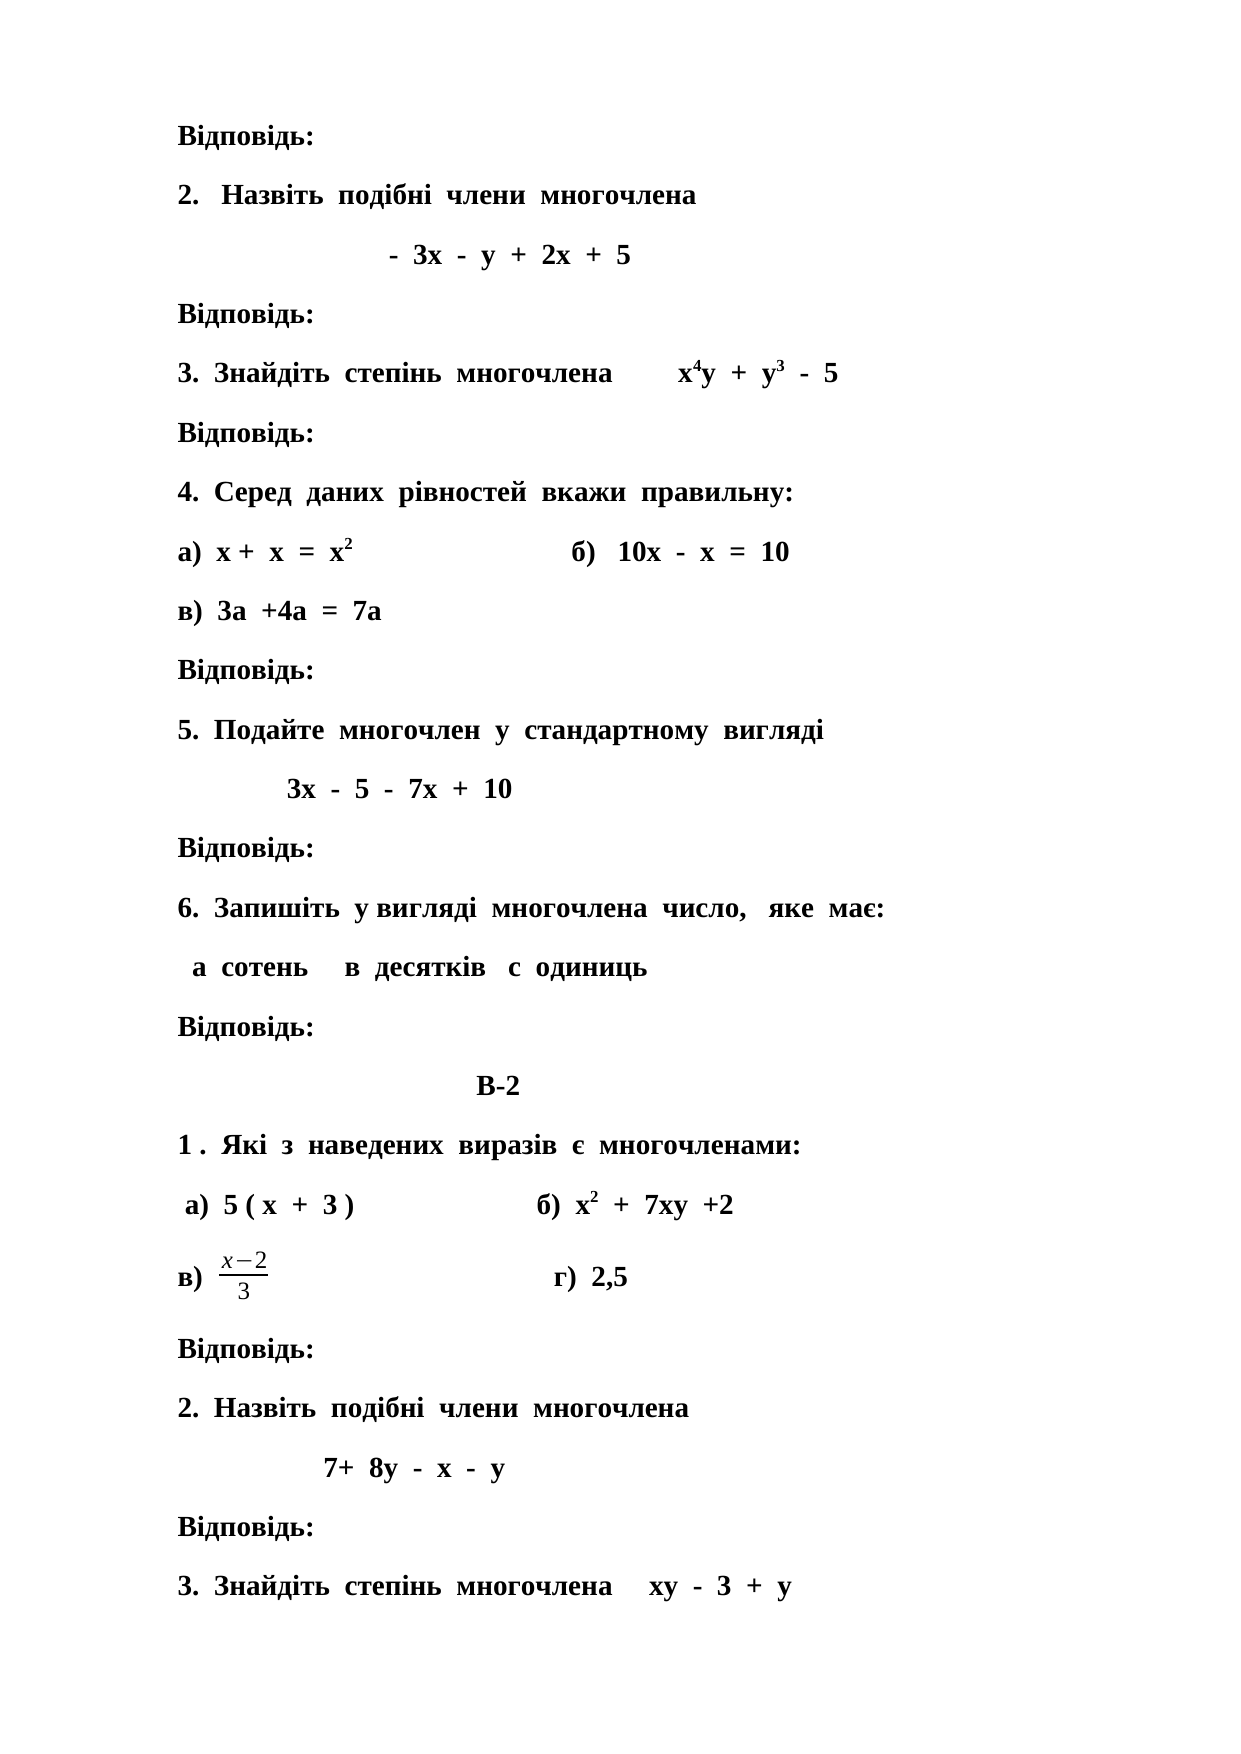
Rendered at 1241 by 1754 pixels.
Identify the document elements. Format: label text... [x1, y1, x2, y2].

text 7+ 8у - х - у [177, 1450, 1152, 1483]
text 3. Знайдіть степінь многочлена х4у + у3 - 5 [177, 356, 1152, 389]
text 2. Назвіть подібні члени многочлена [177, 177, 1152, 211]
text Відповідь: [177, 652, 1152, 686]
text 6. Запишіть у вигляді многочлена число, яке має: [177, 890, 1152, 923]
text Відповідь: [177, 296, 1152, 330]
text 4. Серед даних рівностей вкажи правильну: [177, 474, 1152, 508]
text 1 . Які з наведених виразів є многочленами: [177, 1127, 1152, 1161]
text - 3х - у + 2х + 5 [177, 237, 1152, 270]
text 3х - 5 - 7х + 10 [177, 771, 1152, 805]
text В-2 [177, 1068, 1152, 1102]
text Відповідь: [177, 118, 1152, 152]
text 3. Знайдіть степінь многочлена ху - 3 + у [177, 1568, 1152, 1602]
text Відповідь: [177, 1009, 1152, 1042]
text Відповідь: [177, 415, 1152, 448]
text 5. Подайте многочлен у стандартному вигляді [177, 712, 1152, 745]
text а сотень в десятків с одиниць [177, 949, 1152, 983]
text в) 3а +4а = 7а [177, 593, 1152, 627]
text 2. Назвіть подібні члени многочлена [177, 1390, 1152, 1424]
text Відповідь: [177, 1331, 1152, 1364]
text в) г) 2,5 [177, 1246, 1152, 1305]
text а) 5 ( х + 3 ) б) х2 + 7ху +2 [177, 1187, 1152, 1220]
text а) х + х = х2 б) 10х - х = 10 [177, 534, 1152, 567]
text Відповідь: [177, 831, 1152, 864]
text Відповідь: [177, 1509, 1152, 1543]
